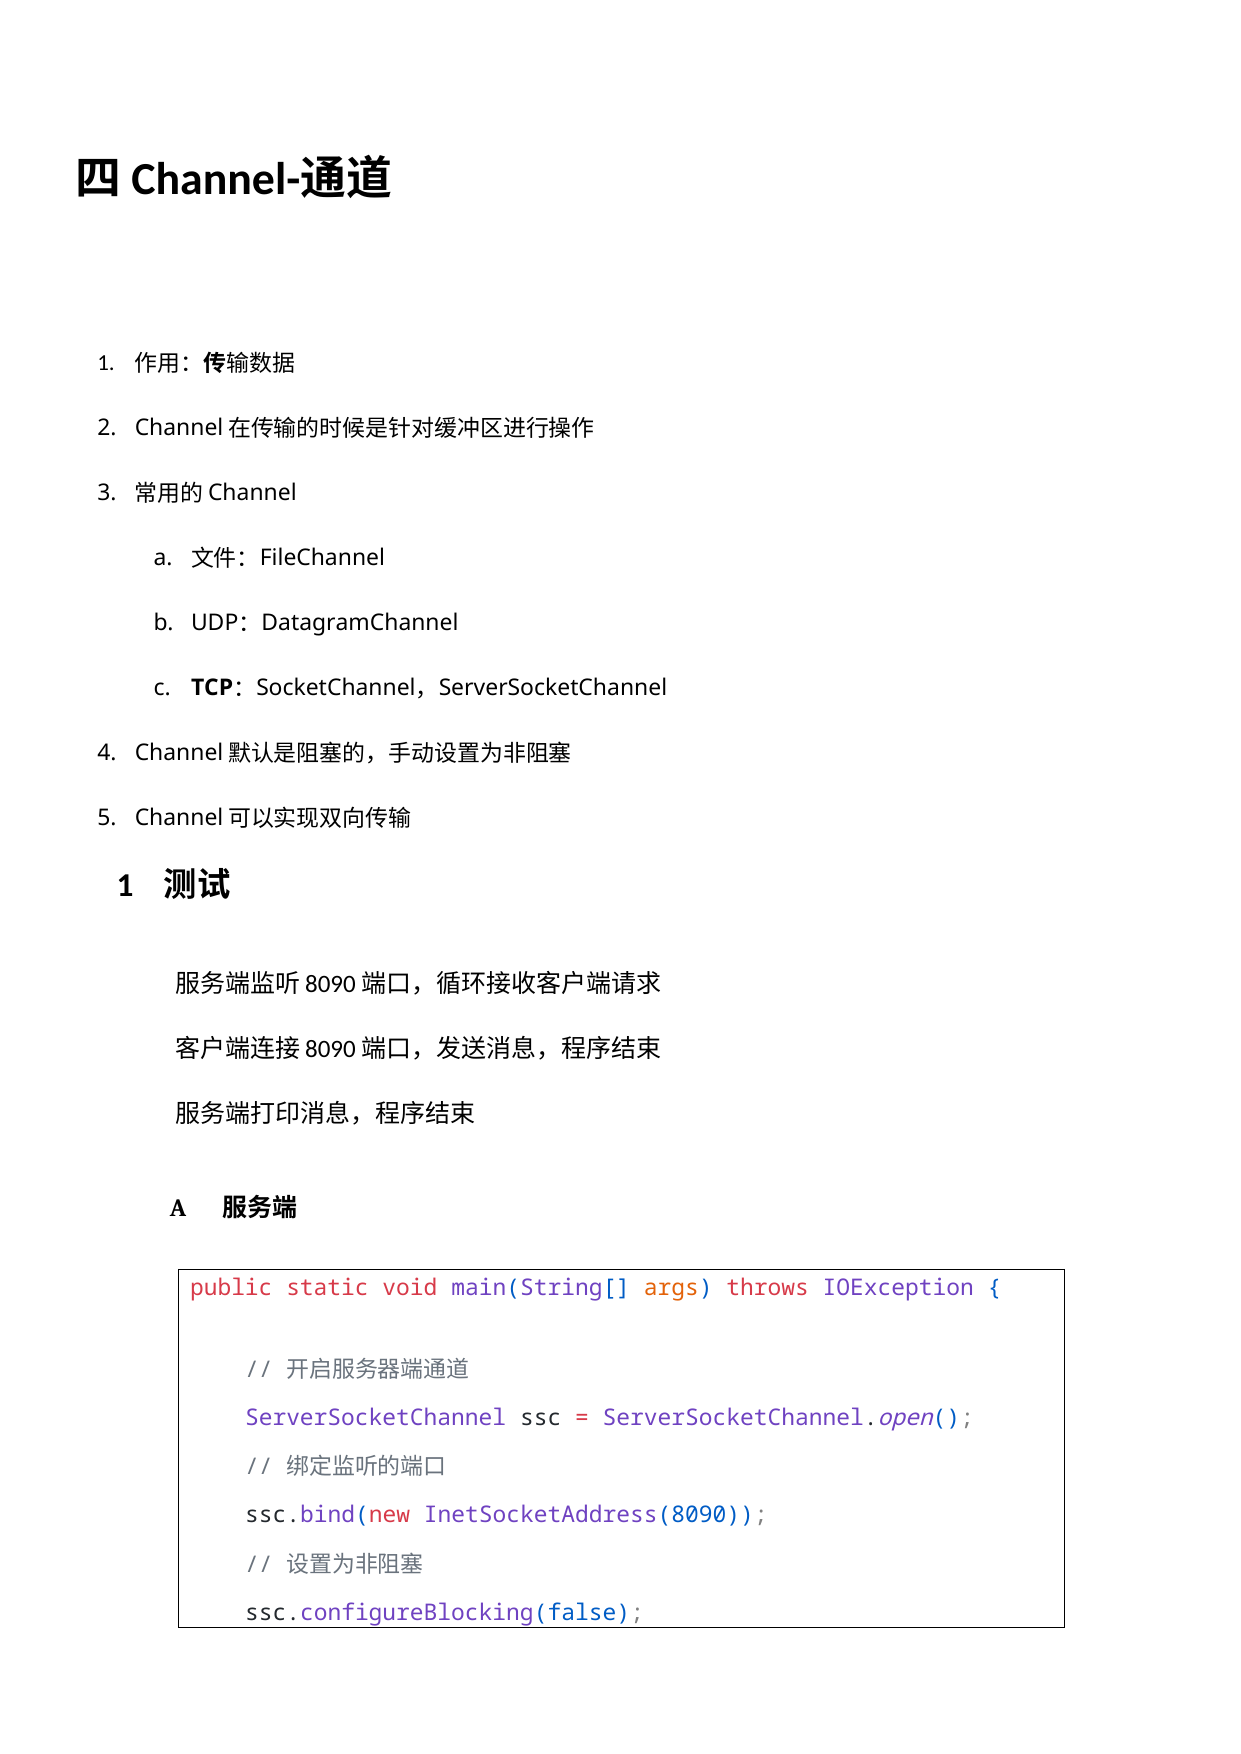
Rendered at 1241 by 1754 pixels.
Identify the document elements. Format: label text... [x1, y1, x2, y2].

list TCP：SocketChannel，ServerSocketChannel [153, 654, 1165, 719]
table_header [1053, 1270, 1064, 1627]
subtitle 测试 [116, 849, 1165, 914]
subtitle 服务端 [169, 1173, 1165, 1238]
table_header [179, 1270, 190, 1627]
list Channel默认是阻塞的，手动设置为非阻塞 [97, 719, 1165, 784]
list Channel可以实现双向传输 [97, 784, 1165, 849]
subtitle Channel-通道 [75, 126, 1165, 223]
list UDP：DatagramChannel [153, 589, 1165, 654]
text 客户端连接8090端口，发送消息，程序结束 [175, 1014, 1165, 1079]
text 服务端打印消息，程序结束 [175, 1079, 1165, 1144]
list 文件：FileChannel [153, 524, 1165, 589]
text 服务端监听8090端口，循环接收客户端请求 [175, 949, 1165, 1014]
list 作用：传输数据 [97, 329, 1165, 394]
list 常用的Channel [97, 459, 1165, 524]
list Channel在传输的时候是针对缓冲区进行操作 [97, 394, 1165, 459]
